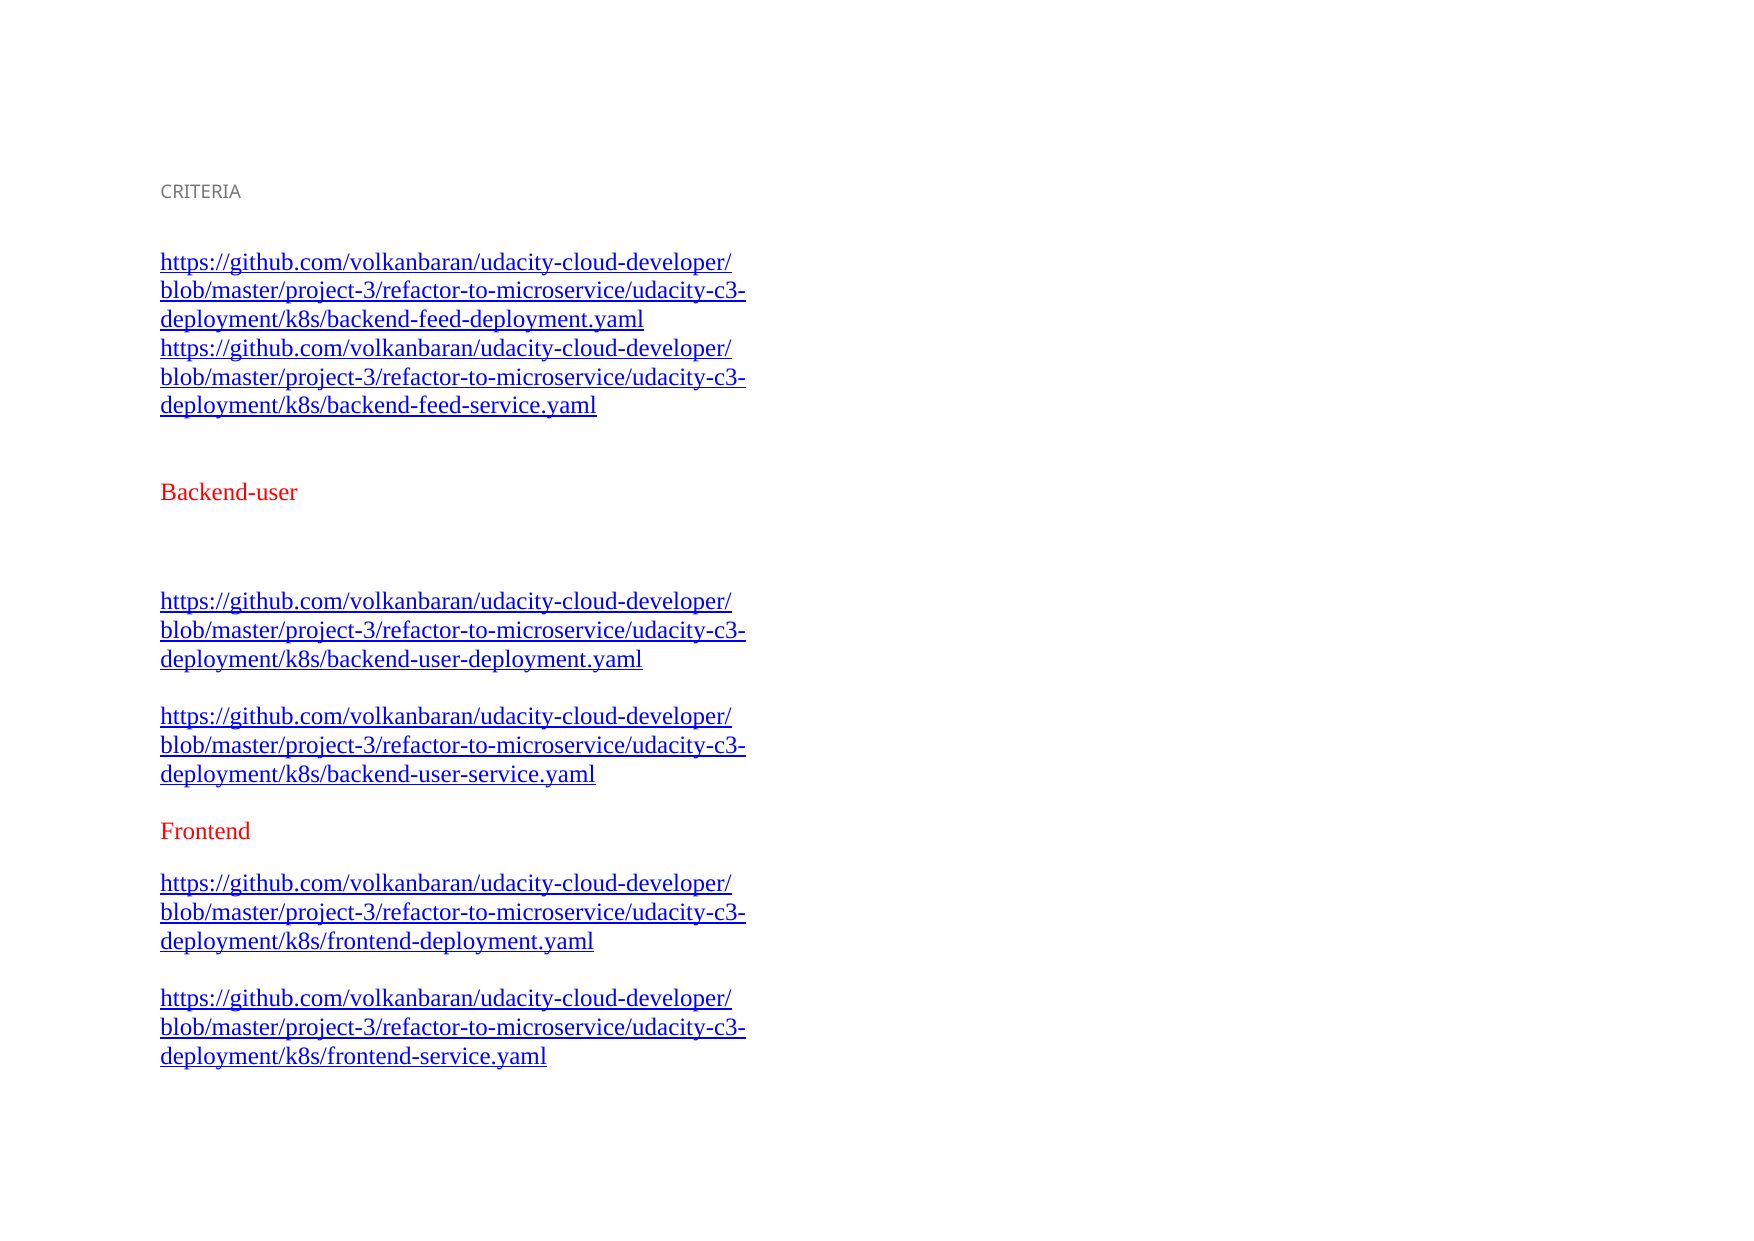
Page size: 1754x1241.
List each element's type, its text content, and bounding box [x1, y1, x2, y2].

table_header CRITERIA [148, 148, 760, 234]
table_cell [148, 234, 760, 1082]
